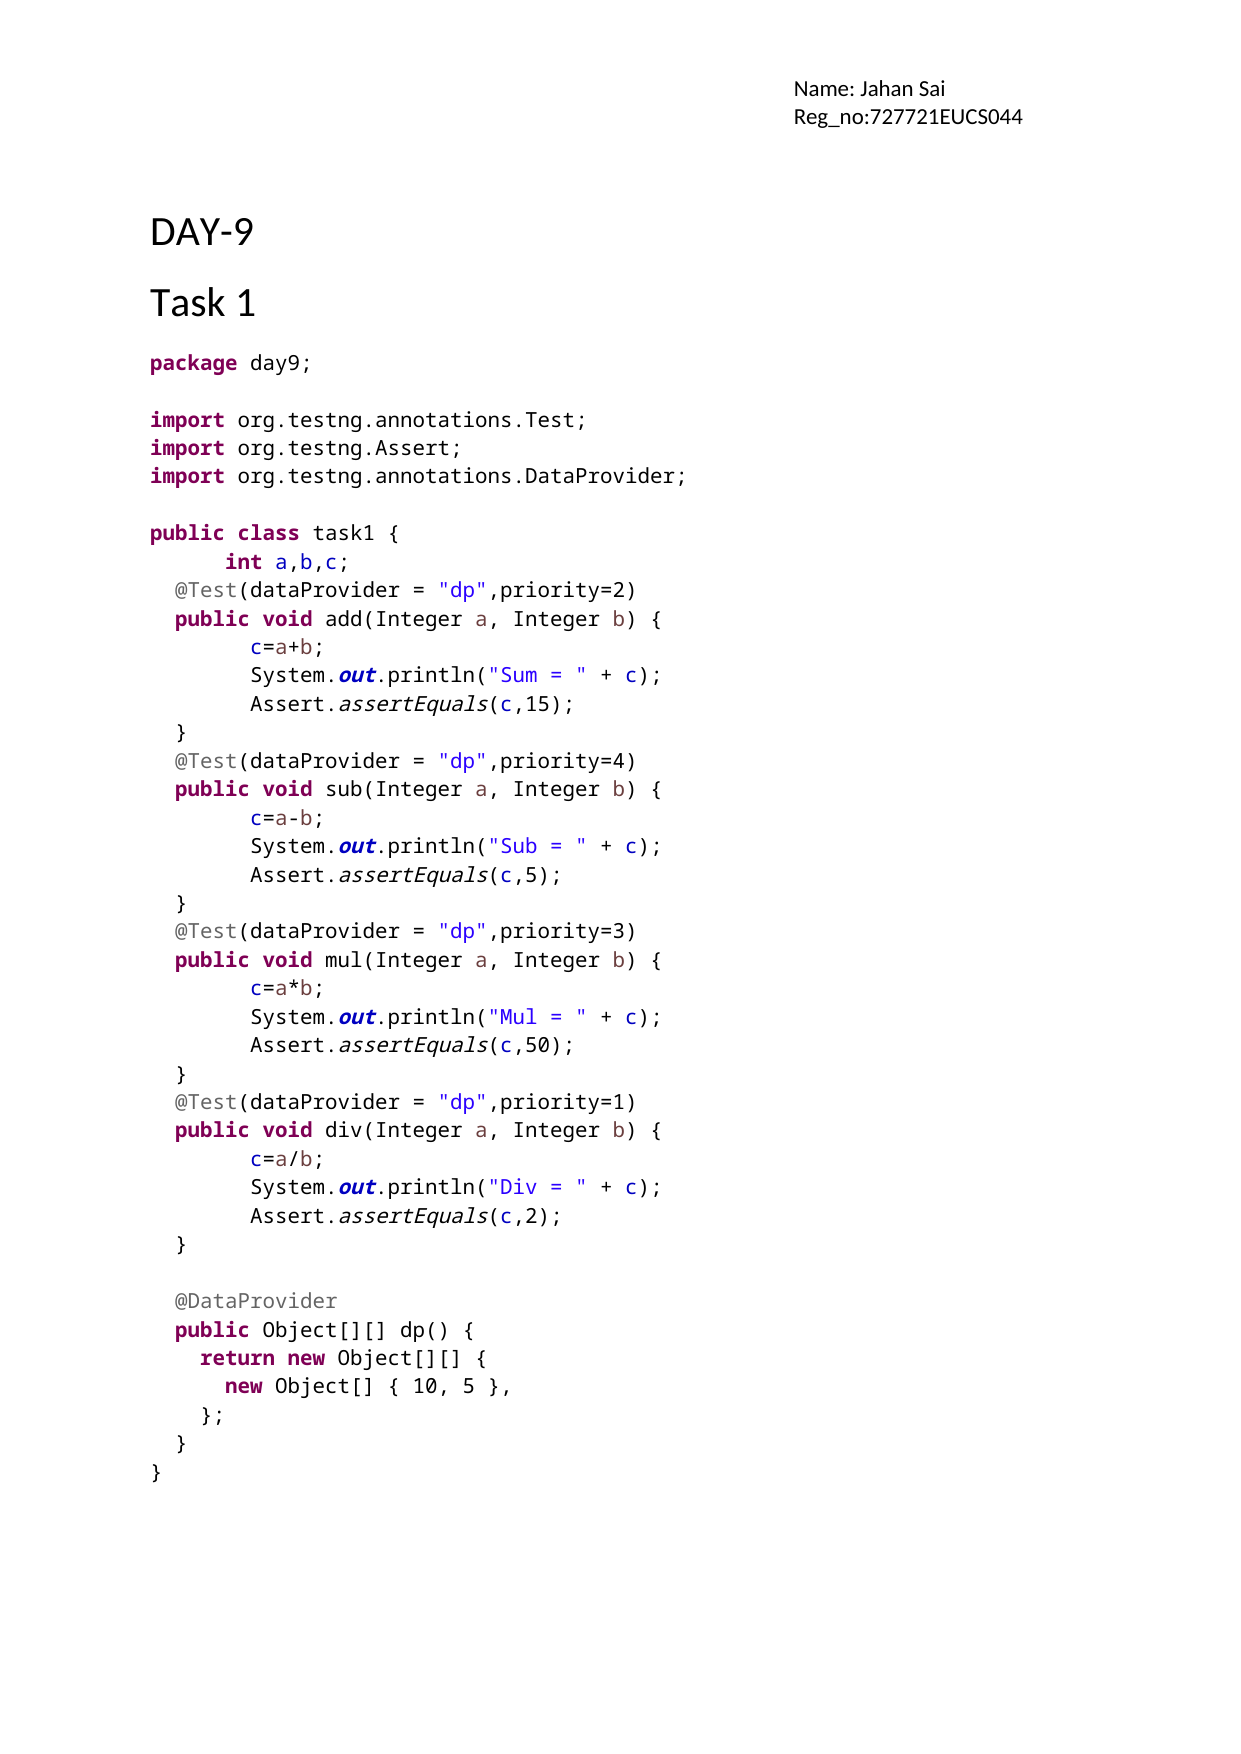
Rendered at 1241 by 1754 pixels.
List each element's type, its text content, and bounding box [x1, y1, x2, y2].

text c=a*b; [150, 973, 1090, 1002]
text } [150, 1229, 1090, 1258]
text c=a-b; [150, 803, 1090, 831]
text DAY-9 [150, 205, 1090, 256]
text Assert.assertEquals(c,5); [150, 860, 1090, 888]
text @Test(dataProvider = "dp",priority=2) [150, 575, 1090, 604]
text @Test(dataProvider = "dp",priority=4) [150, 746, 1090, 774]
text @DataProvider [150, 1286, 1090, 1315]
text @Test(dataProvider = "dp",priority=3) [150, 917, 1090, 945]
text Assert.assertEquals(c,2); [150, 1201, 1090, 1229]
text import org.testng.annotations.DataProvider; [150, 462, 1090, 490]
text c=a+b; [150, 632, 1090, 661]
text return new Object[][] { [150, 1343, 1090, 1372]
text public void add(Integer a, Integer b) { [150, 604, 1090, 632]
text c=a/b; [150, 1144, 1090, 1172]
text import org.testng.Assert; [150, 433, 1090, 462]
text package day9; [150, 348, 1090, 376]
text System.out.println("Sum = " + c); [150, 661, 1090, 689]
text @Test(dataProvider = "dp",priority=1) [150, 1087, 1090, 1116]
text } [150, 1059, 1090, 1087]
text } [150, 1457, 1090, 1485]
text Assert.assertEquals(c,50); [150, 1030, 1090, 1059]
text System.out.println("Sub = " + c); [150, 831, 1090, 860]
text } [150, 888, 1090, 917]
text import org.testng.annotations.Test; [150, 405, 1090, 433]
text System.out.println("Div = " + c); [150, 1172, 1090, 1201]
text public void div(Integer a, Integer b) { [150, 1116, 1090, 1144]
text int a,b,c; [150, 547, 1090, 575]
text public void sub(Integer a, Integer b) { [150, 774, 1090, 803]
text public class task1 { [150, 518, 1090, 547]
text Assert.assertEquals(c,15); [150, 689, 1090, 717]
text }; [150, 1400, 1090, 1428]
text public Object[][] dp() { [150, 1315, 1090, 1343]
text } [150, 1428, 1090, 1457]
text Task 1 [150, 276, 1090, 327]
text System.out.println("Mul = " + c); [150, 1002, 1090, 1030]
text new Object[] { 10, 5 }, [150, 1372, 1090, 1400]
text public void mul(Integer a, Integer b) { [150, 945, 1090, 973]
text } [150, 717, 1090, 746]
